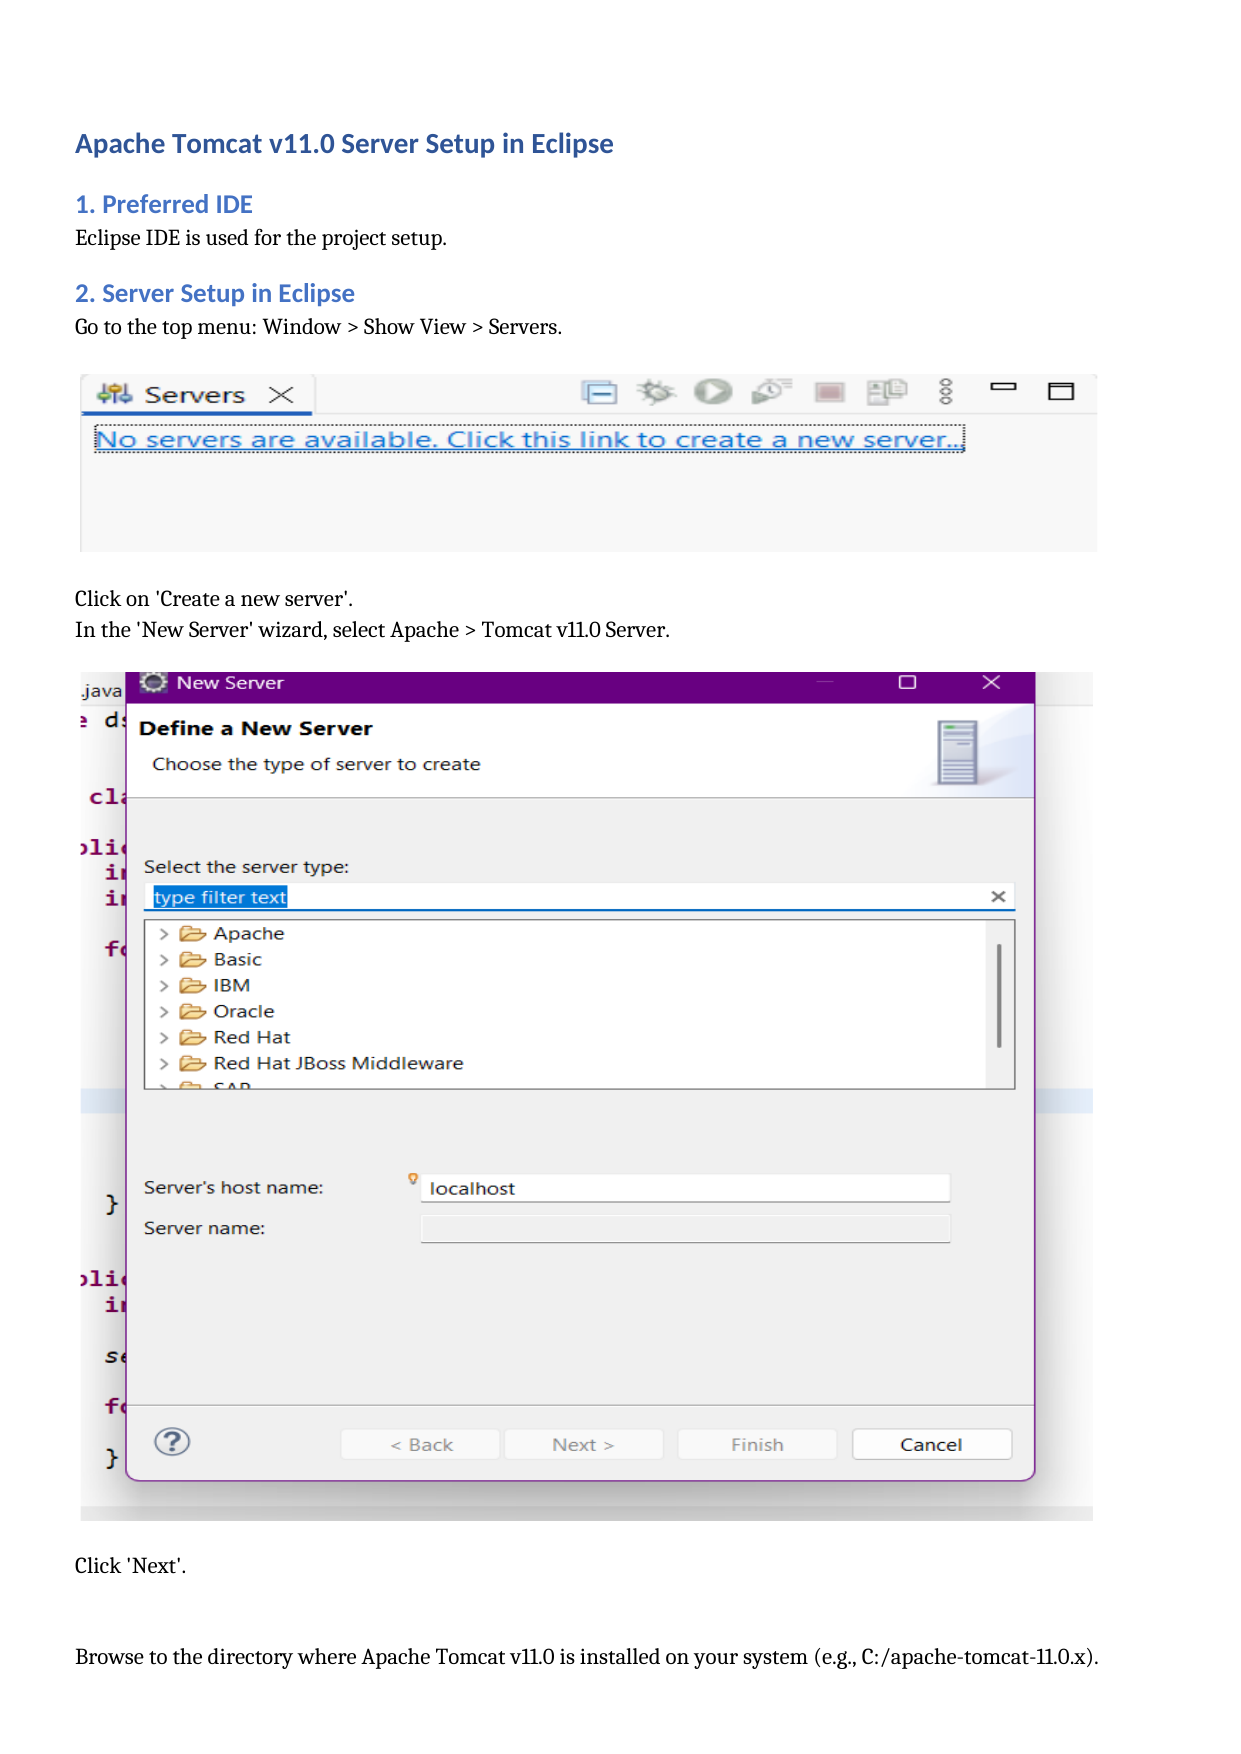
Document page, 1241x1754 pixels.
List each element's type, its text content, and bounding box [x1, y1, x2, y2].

text 2. Server Setup in Eclipse [75, 276, 1165, 309]
text Browse to the directory where Apache Tomcat v11.0 is installed on your system (e.g., C:/apache-tomcat-11.0.x). [75, 1643, 1165, 1670]
text In the 'New Server' wizard, select Apache > Tomcat v11.0 Server. [75, 616, 1165, 643]
picture [80, 374, 1098, 552]
text Click on 'Create a new server'. [75, 586, 1165, 612]
text 1. Preferred IDE [75, 187, 1165, 220]
text Eclipse IDE is used for the project setup. [75, 225, 1165, 251]
picture [80, 672, 1093, 1521]
text Apache Tomcat v11.0 Server Setup in Eclipse [75, 125, 1165, 161]
text Go to the top menu: Window > Show View > Servers. [75, 314, 1165, 340]
text Click 'Next'. [75, 1553, 1165, 1579]
